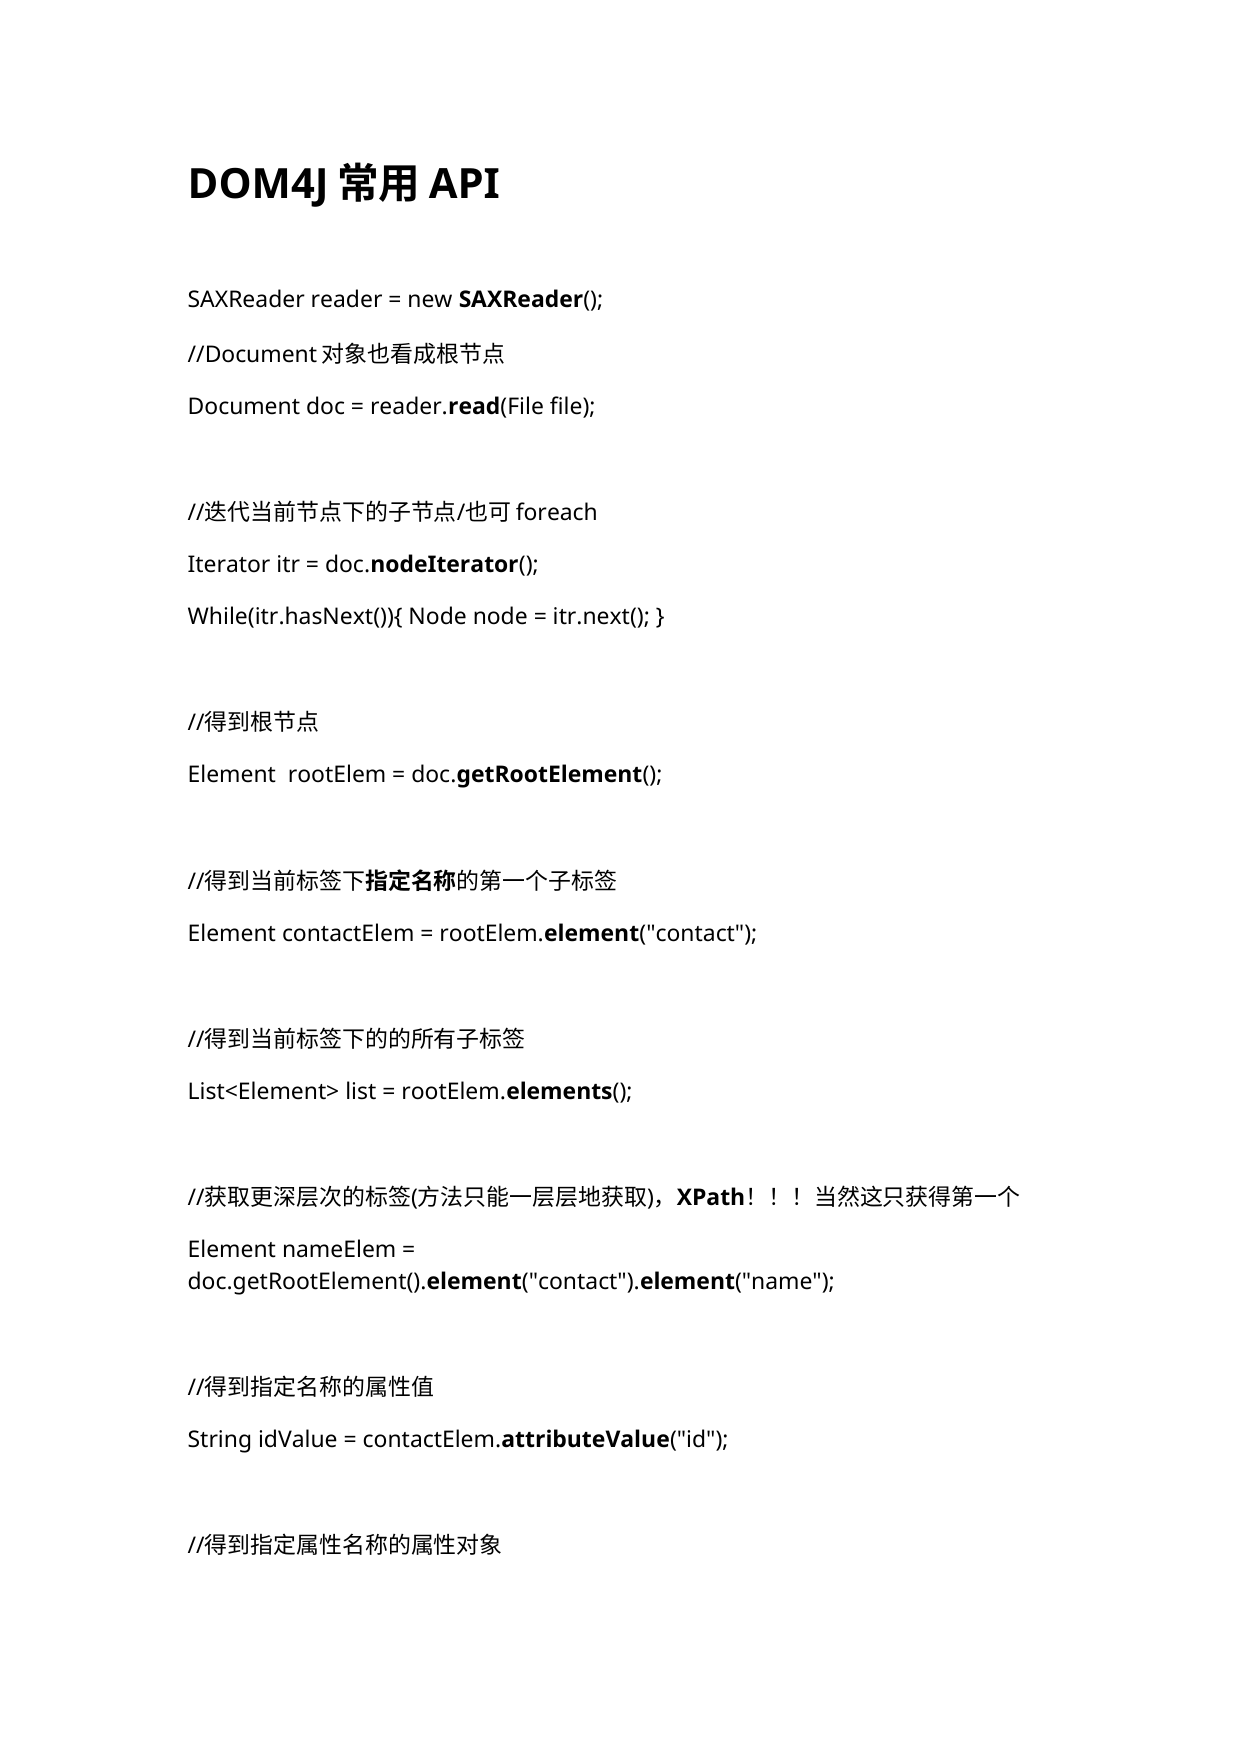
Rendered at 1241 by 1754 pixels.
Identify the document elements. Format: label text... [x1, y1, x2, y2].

text SAXReader reader = new SAXReader(); [187, 283, 1053, 315]
text //得到当前标签下指定名称的第一个子标签 [187, 863, 1053, 896]
text List<Element> list = rootElem.elements(); [187, 1075, 1053, 1106]
text While(itr.hasNext()){ Node node = itr.next(); } [187, 600, 1053, 631]
text //Document对象也看成根节点 [187, 336, 1053, 369]
text String idValue = contactElem.attributeValue("id"); [187, 1423, 1053, 1454]
text //得到当前标签下的的所有子标签 [187, 1021, 1053, 1054]
text Element contactElem = rootElem.element("contact"); [187, 917, 1053, 948]
text //得到指定名称的属性值 [187, 1369, 1053, 1402]
text Element rootElem = doc.getRootElement(); [187, 758, 1053, 790]
text Iterator itr = doc.nodeIterator(); [187, 548, 1053, 579]
text Document doc = reader.read(File file); [187, 390, 1053, 421]
text //迭代当前节点下的子节点/也可foreach [187, 494, 1053, 527]
text //获取更深层次的标签(方法只能一层层地获取)，XPath！！！当然这只获得第一个 [187, 1179, 1053, 1213]
text DOM4J常用API [187, 150, 1053, 211]
text Element nameElem = doc.getRootElement().element("contact").element("name"); [187, 1233, 1053, 1296]
text //得到指定属性名称的属性对象 [187, 1527, 1053, 1561]
text //得到根节点 [187, 704, 1053, 738]
